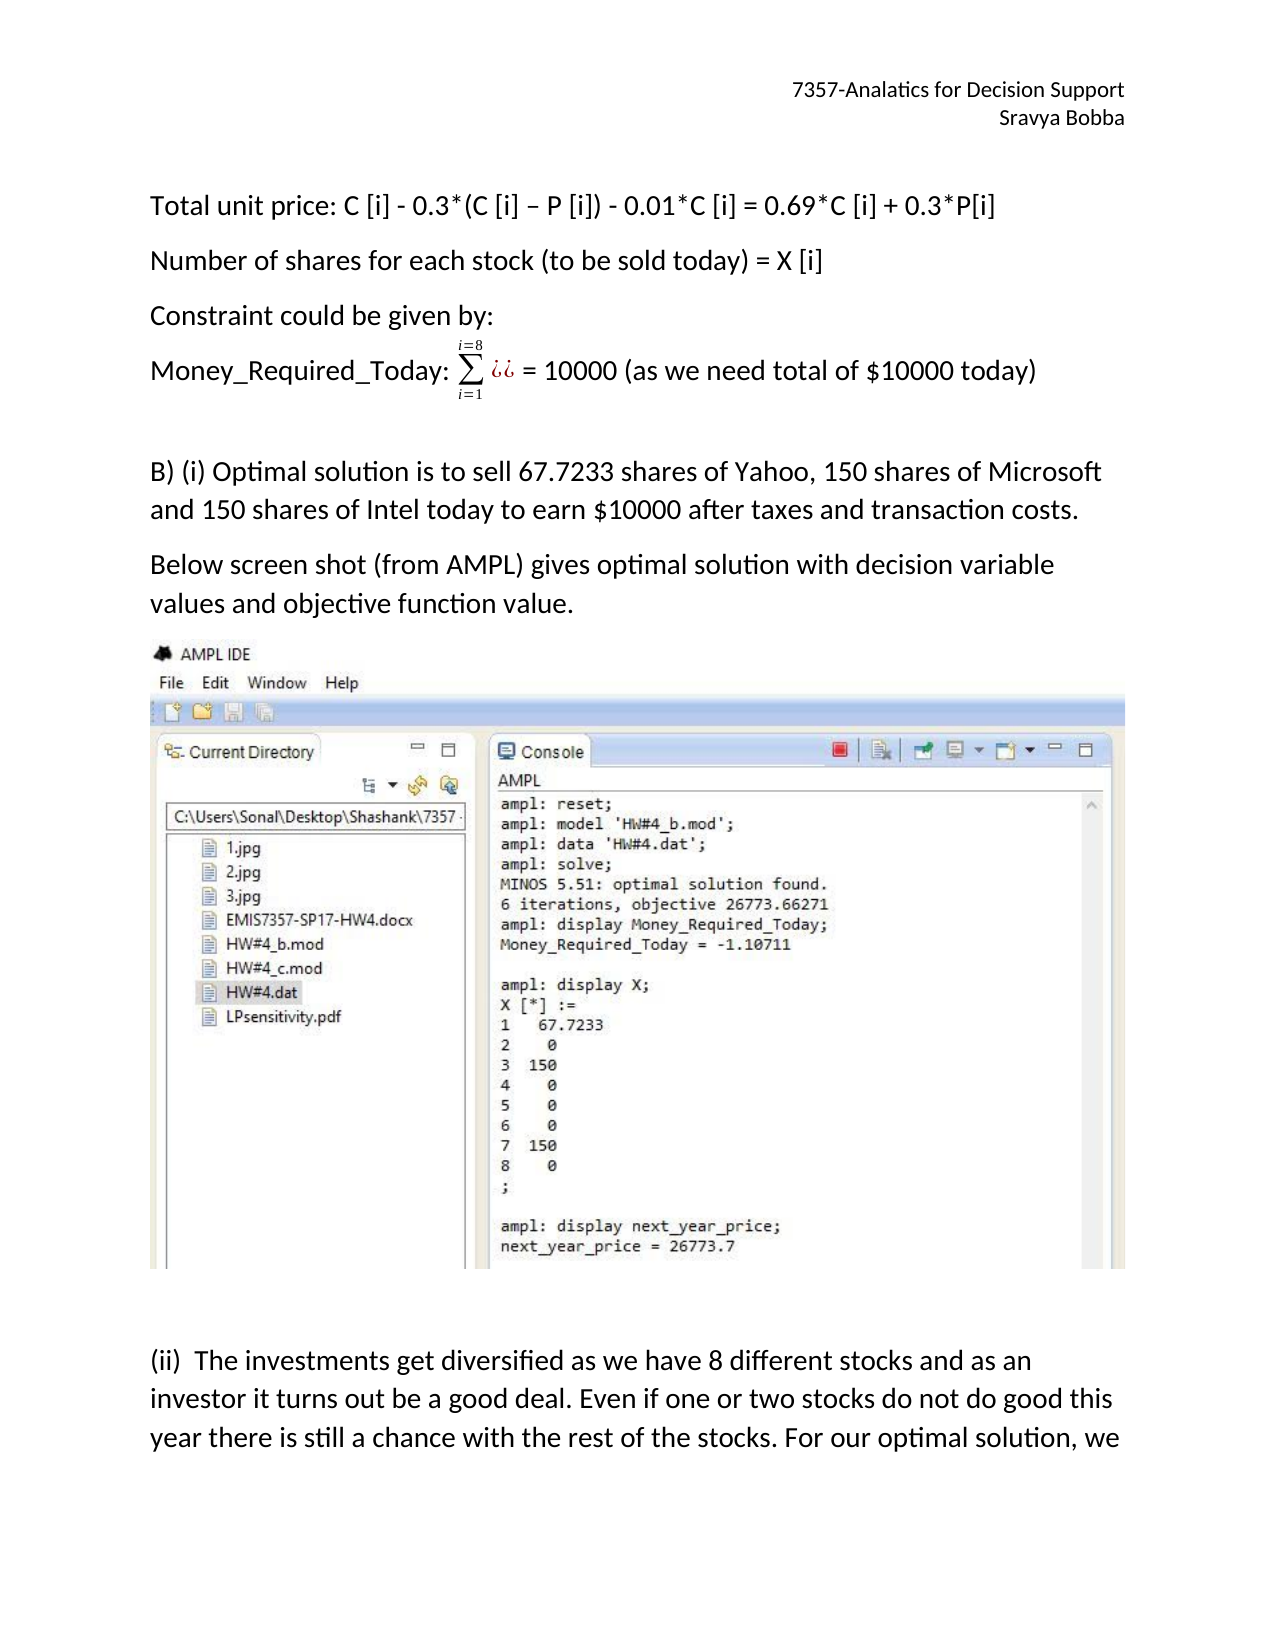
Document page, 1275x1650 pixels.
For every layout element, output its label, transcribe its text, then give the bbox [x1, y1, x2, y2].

picture [150, 639, 1125, 1269]
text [150, 1342, 1125, 1454]
text B) (i) Optimal solution is to sell 67.7233 shares of Yahoo, 150 shares of Microsoft and 150 shares of Intel today to earn $10000 after taxes and transaction costs. [150, 453, 1125, 527]
text Number of shares for each stock (to be sold today) = X [i] [150, 242, 1125, 278]
text Total unit price: C [i] - 0.3*(C [i] – P [i]) - 0.01*C [i] = 0.69*C [i] + 0.3*P[i] [150, 187, 1125, 223]
text Constraint could be given by: Money_Required_Today: = 10000 (as we need total of $10000 today) [150, 297, 1125, 434]
text Below screen shot (from AMPL) gives optimal solution with decision variable values and objective function value. [150, 546, 1125, 620]
